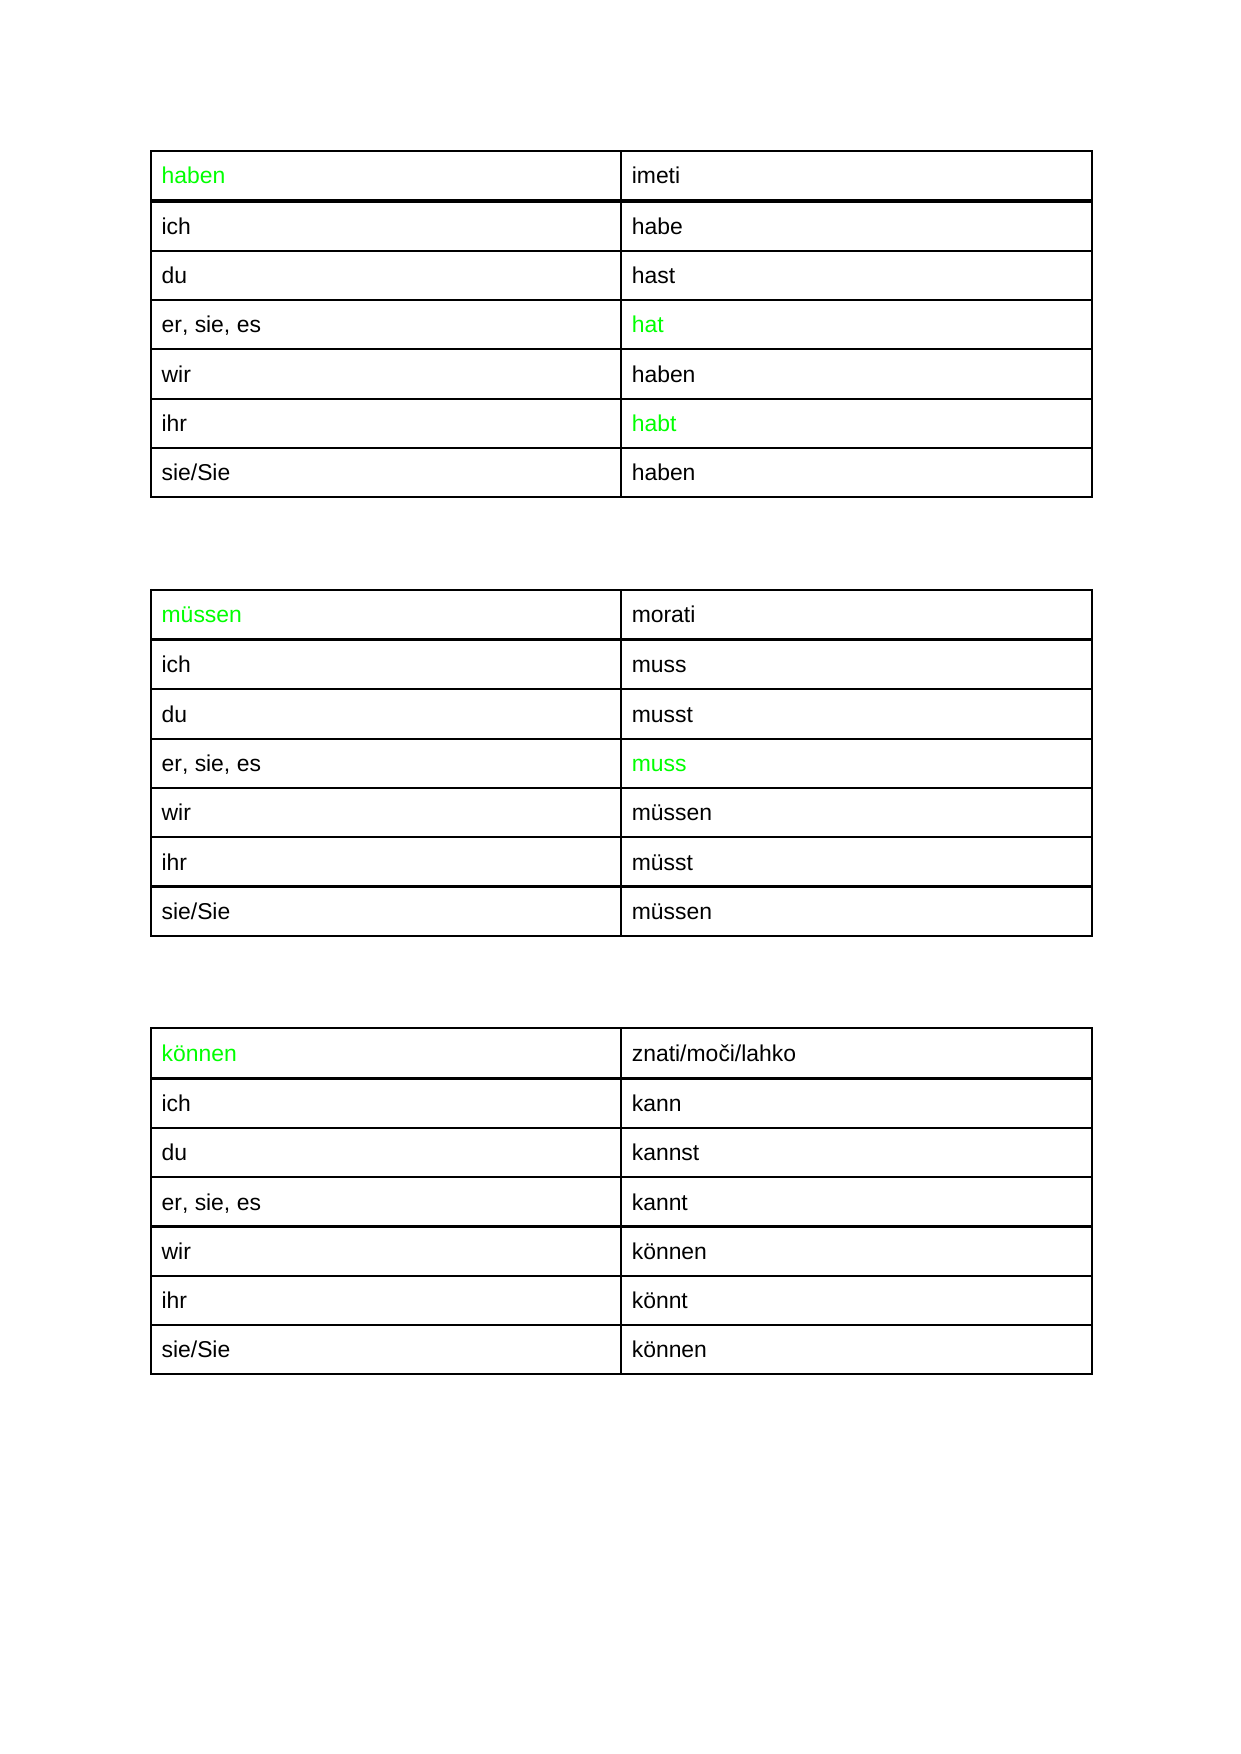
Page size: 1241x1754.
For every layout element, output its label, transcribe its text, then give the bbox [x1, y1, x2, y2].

table_cell du [152, 252, 620, 299]
table_cell müssen [622, 789, 1091, 836]
table_cell kannt [622, 1178, 1091, 1225]
table_cell ihr [152, 400, 620, 447]
table_cell ihr [152, 1277, 620, 1324]
table_cell du [152, 690, 620, 737]
table_header imeti [622, 152, 1091, 199]
table_cell sie/Sie [152, 1326, 620, 1373]
table_header müssen [152, 591, 620, 638]
table_cell können [622, 1228, 1091, 1275]
table_header morati [622, 591, 1091, 638]
table_cell müssen [622, 888, 1091, 934]
table_cell sie/Sie [152, 449, 620, 496]
table_cell er, sie, es [152, 1178, 620, 1225]
table_header haben [152, 152, 620, 199]
table_header znati/moči/lahko [622, 1029, 1091, 1077]
table_cell haben [622, 350, 1091, 397]
table_cell müsst [622, 838, 1091, 885]
table_cell sie/Sie [152, 888, 620, 934]
table_cell habt [622, 400, 1091, 447]
table_cell wir [152, 1228, 620, 1275]
table_cell wir [152, 350, 620, 397]
table_cell ihr [152, 838, 620, 885]
table_cell können [622, 1326, 1091, 1373]
table_cell musst [622, 690, 1091, 737]
table_header können [152, 1029, 620, 1077]
table_cell kannst [622, 1129, 1091, 1176]
table_cell ich [152, 1080, 620, 1127]
table_cell er, sie, es [152, 740, 620, 787]
table_cell kann [622, 1080, 1091, 1127]
table_cell könnt [622, 1277, 1091, 1324]
table_cell wir [152, 789, 620, 836]
table_cell ich [152, 203, 620, 249]
table_cell du [152, 1129, 620, 1176]
table_cell habe [622, 203, 1091, 249]
table_cell hast [622, 252, 1091, 299]
table_cell er, sie, es [152, 301, 620, 348]
table_cell ich [152, 641, 620, 688]
table_cell muss [622, 641, 1091, 688]
table_cell hat [622, 301, 1091, 348]
table_cell haben [622, 449, 1091, 496]
table_cell muss [622, 740, 1091, 787]
